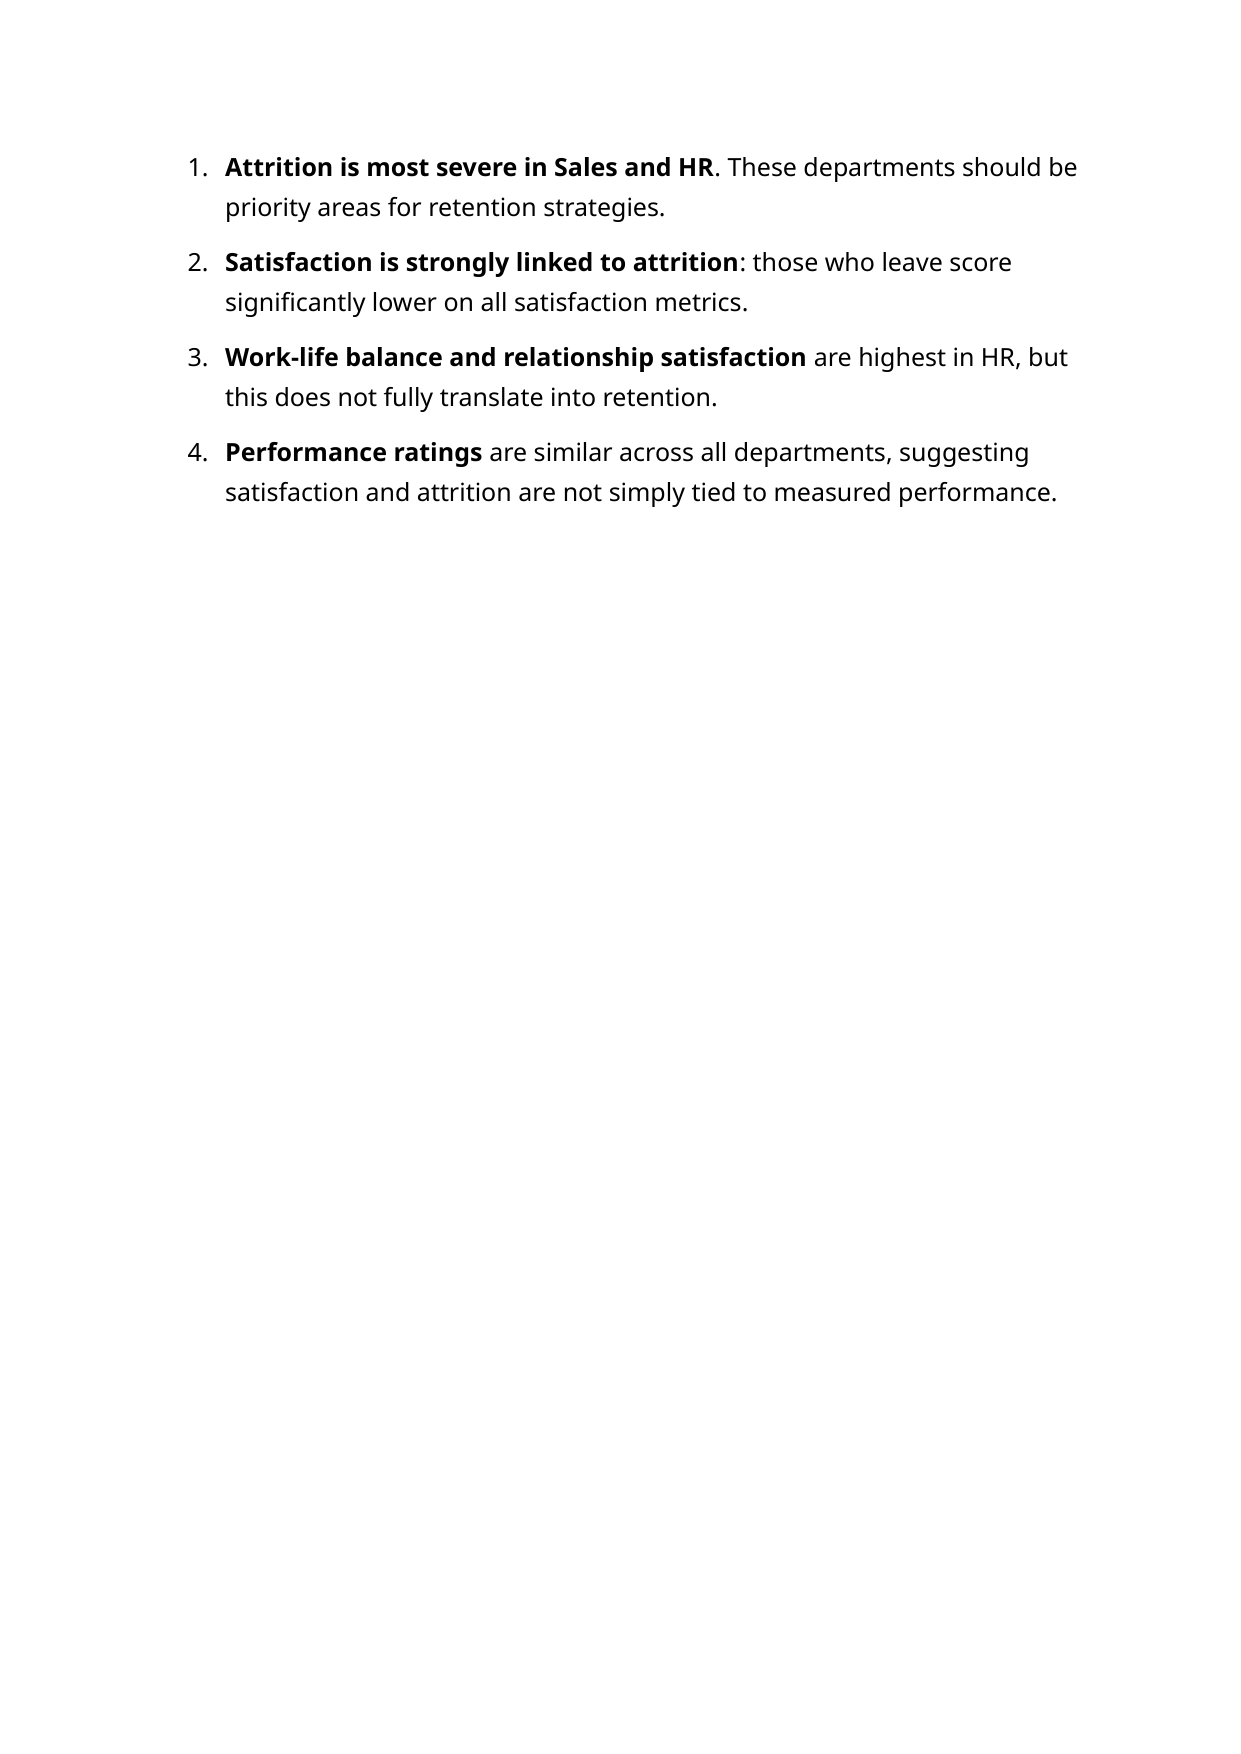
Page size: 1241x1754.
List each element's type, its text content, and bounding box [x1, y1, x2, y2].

list Work-life balance and relationship satisfaction are highest in HR, but this does not fully translate into retention. [187, 340, 1090, 413]
list Attrition is most severe in Sales and HR. These departments should be priority areas for retention strategies. [187, 150, 1090, 223]
list Satisfaction is strongly linked to attrition: those who leave score significantly lower on all satisfaction metrics. [187, 245, 1090, 318]
list Performance ratings are similar across all departments, suggesting satisfaction and attrition are not simply tied to measured performance. [187, 435, 1090, 508]
